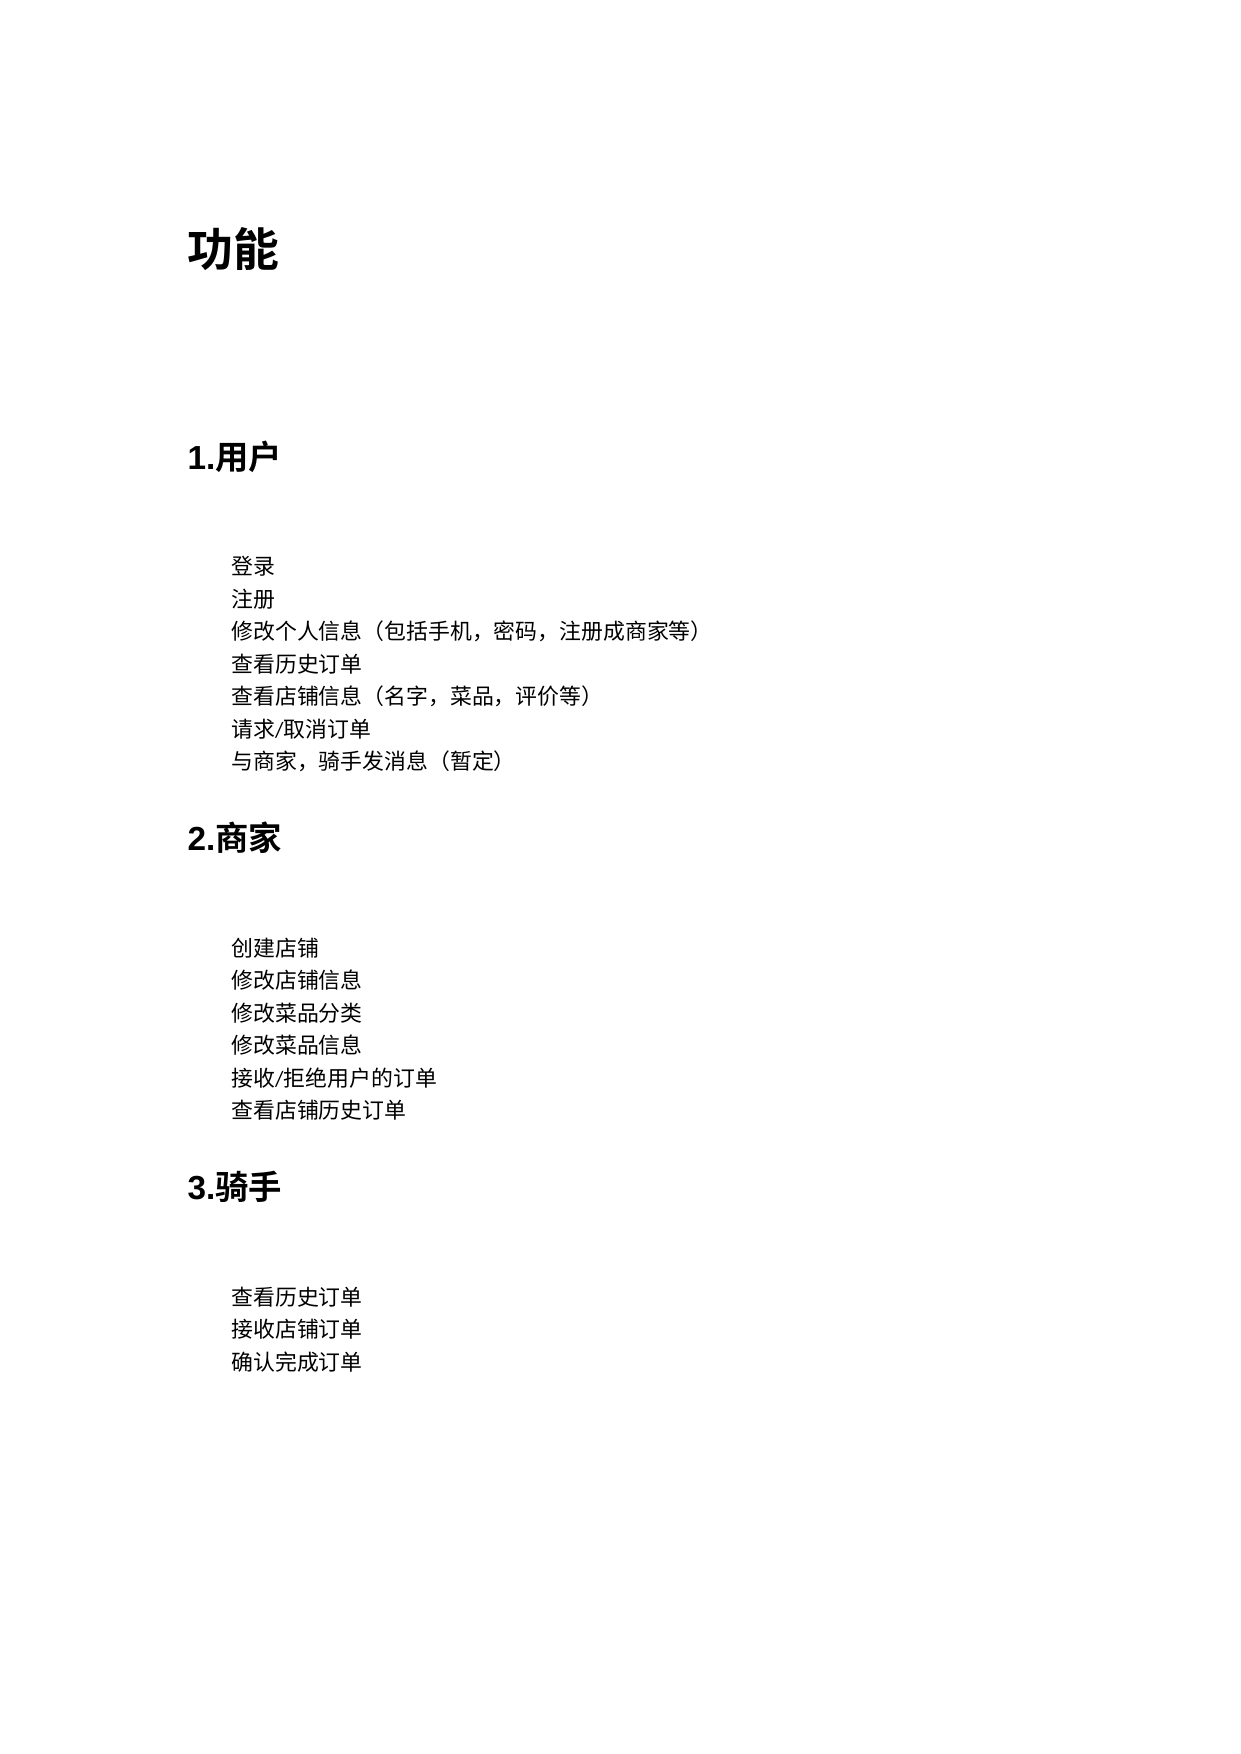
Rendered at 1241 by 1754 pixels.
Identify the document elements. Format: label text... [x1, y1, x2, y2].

text 与商家，骑手发消息（暂定） [187, 744, 1053, 776]
subtitle 3.骑手 [187, 1152, 1053, 1217]
text 查看店铺历史订单 [187, 1093, 1053, 1125]
subtitle 2.商家 [187, 803, 1053, 868]
text 登录 [187, 549, 1053, 581]
text 创建店铺 [187, 930, 1053, 963]
subtitle 功能 [187, 197, 1053, 295]
text 注册 [187, 581, 1053, 614]
text 修改菜品分类 [187, 995, 1053, 1028]
text 修改店铺信息 [187, 963, 1053, 995]
text 修改个人信息（包括手机，密码，注册成商家等） [187, 614, 1053, 646]
text 查看店铺信息（名字，菜品，评价等） [187, 679, 1053, 711]
text 请求/取消订单 [187, 711, 1053, 744]
text 接收店铺订单 [187, 1312, 1053, 1344]
text 确认完成订单 [187, 1344, 1053, 1377]
text 查看历史订单 [187, 1279, 1053, 1312]
subtitle 1.用户 [187, 422, 1053, 487]
text 接收/拒绝用户的订单 [187, 1060, 1053, 1093]
text 修改菜品信息 [187, 1028, 1053, 1060]
text 查看历史订单 [187, 646, 1053, 679]
